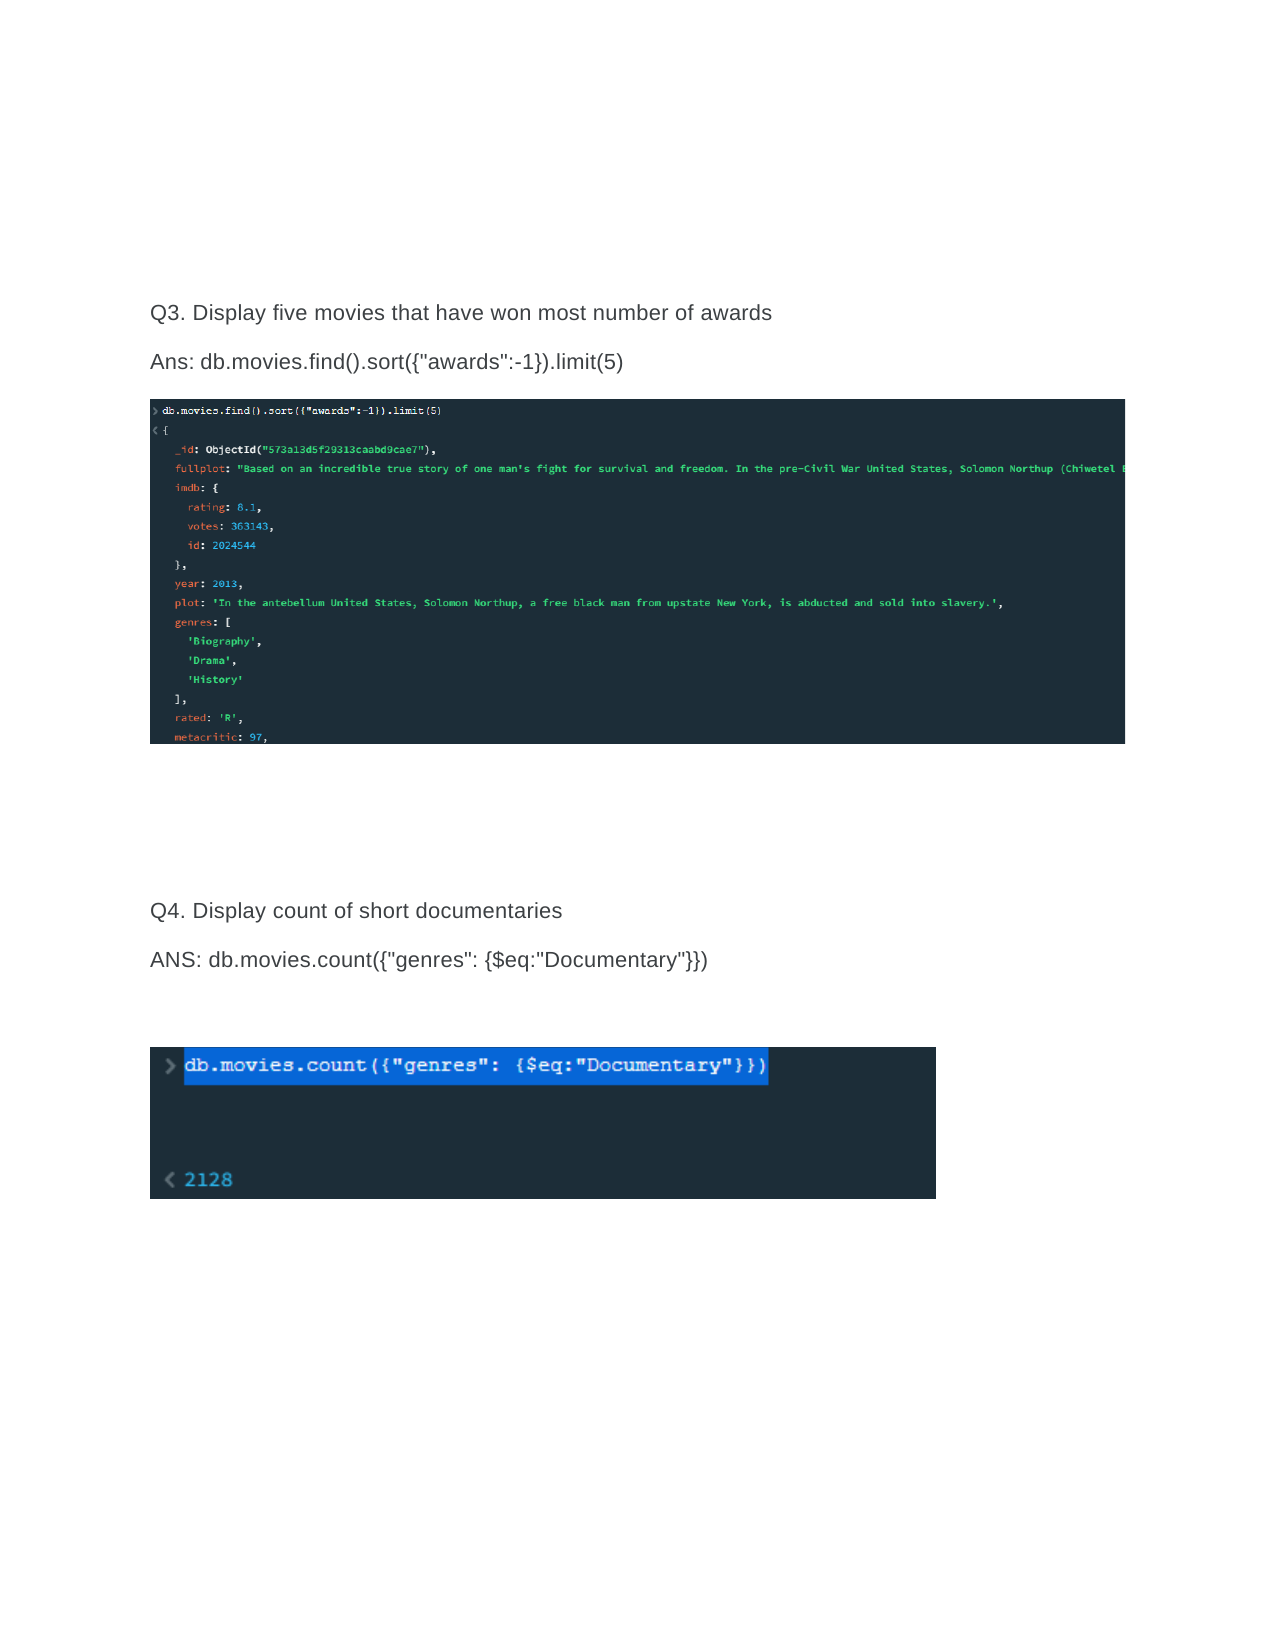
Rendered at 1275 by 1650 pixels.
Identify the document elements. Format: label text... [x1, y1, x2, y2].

text Ans: db.movies.find().sort({"awards":-1}).limit(5) [150, 349, 1125, 374]
picture [150, 399, 1125, 744]
text ANS: db.movies.count({"genres": {$eq:"Documentary"}}) [150, 947, 1125, 973]
text Q3. Display five movies that have won most number of awards [150, 299, 1125, 324]
picture [150, 1047, 936, 1199]
text Q4. Display count of short documentaries [150, 869, 1125, 923]
